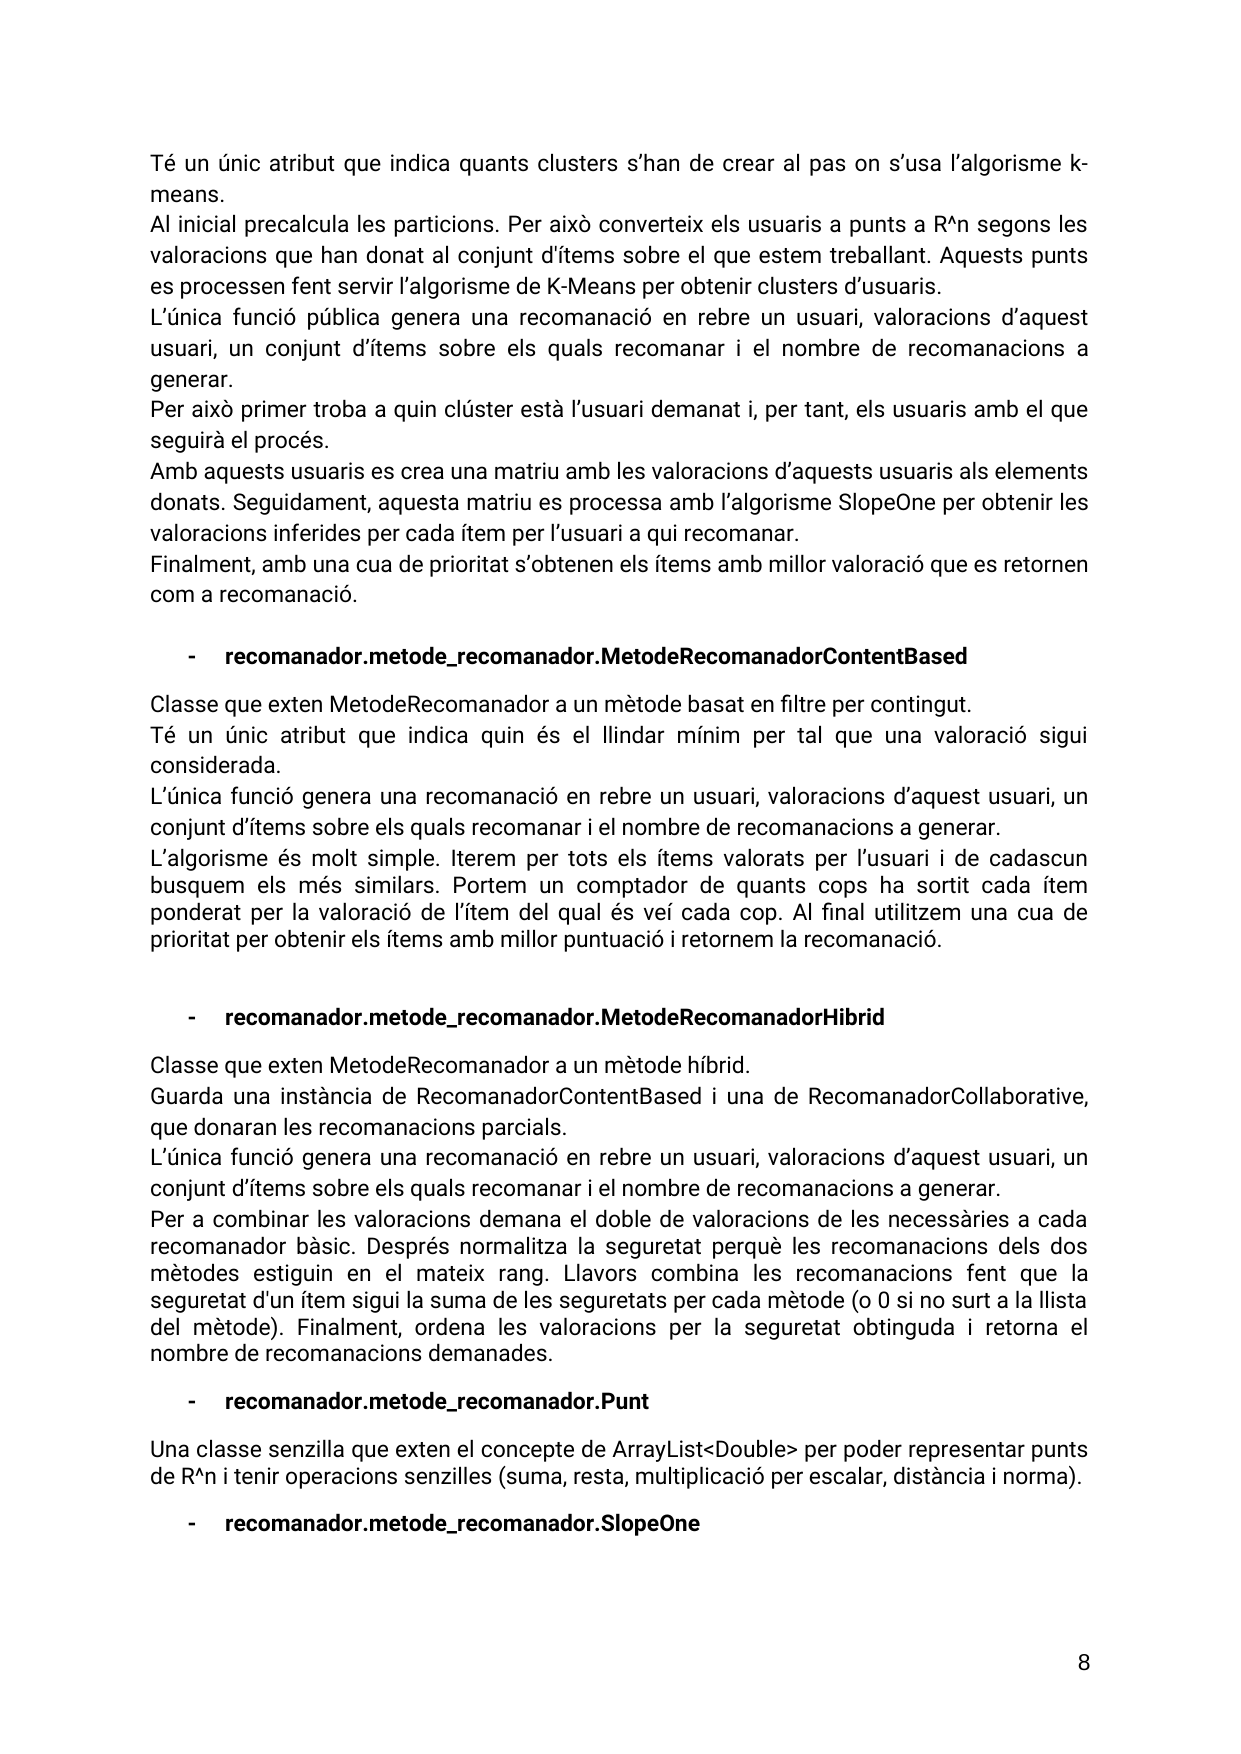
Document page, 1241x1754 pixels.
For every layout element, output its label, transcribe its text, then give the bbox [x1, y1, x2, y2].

text Per a combinar les valoracions demana el doble de valoracions de les necessàries a cada recomanador bàsic. Després normalitza la seguretat perquè les recomanacions dels dos mètodes estiguin en el mateix rang. Llavors combina les recomanacions fent que la seguretat d'un ítem sigui la suma de les seguretats per cada mètode (o 0 si no surt a la llista del mètode). Finalment, ordena les valoracions per la seguretat obtinguda i retorna el nombre de recomanacions demanades. [150, 1206, 1090, 1367]
text Al inicial precalcula les particions. Per això converteix els usuaris a punts a R^n segons les valoracions que han donat al conjunt d'ítems sobre el que estem treballant. Aquests punts es processen fent servir l’algorisme de K-Means per obtenir clusters d’usuaris. [150, 212, 1090, 300]
text Classe que exten MetodeRecomanador a un mètode híbrid. [150, 1052, 1090, 1079]
text Amb aquests usuaris es crea una matriu amb les valoracions d’aquests usuaris als elements donats. Seguidament, aquesta matriu es processa amb l’algorisme SlopeOne per obtenir les valoracions inferides per cada ítem per l’usuari a qui recomanar. [150, 458, 1090, 547]
text Guarda una instància de RecomanadorContentBased i una de RecomanadorCollaborative, que donaran les recomanacions parcials. [150, 1083, 1090, 1141]
text Té un únic atribut que indica quants clusters s’han de crear al pas on s’usa l’algorisme k-means. [150, 150, 1090, 208]
list recomanador.metode_recomanador.MetodeRecomanadorContentBased [187, 643, 1090, 670]
text Finalment, amb una cua de prioritat s’obtenen els ítems amb millor valoració que es retornen com a recomanació. [150, 551, 1090, 608]
text L’única funció genera una recomanació en rebre un usuari, valoracions d’aquest usuari, un conjunt d’ítems sobre els quals recomanar i el nombre de recomanacions a generar. [150, 783, 1090, 841]
text Té un únic atribut que indica quin és el llindar mínim per tal que una valoració sigui considerada. [150, 722, 1090, 779]
list recomanador.metode_recomanador.MetodeRecomanadorHibrid [187, 1004, 1090, 1031]
text L’única funció pública genera una recomanació en rebre un usuari, valoracions d’aquest usuari, un conjunt d’ítems sobre els quals recomanar i el nombre de recomanacions a generar. [150, 304, 1090, 393]
text Per això primer troba a quin clúster està l’usuari demanat i, per tant, els usuaris amb el que seguirà el procés. [150, 397, 1090, 454]
text Classe que exten MetodeRecomanador a un mètode basat en filtre per contingut. [150, 691, 1090, 718]
list recomanador.metode_recomanador.SlopeOne [187, 1511, 1090, 1537]
text L’algorisme és molt simple. Iterem per tots els ítems valorats per l’usuari i de cadascun busquem els més similars. Portem un comptador de quants cops ha sortit cada ítem ponderat per la valoració de l’ítem del qual és veí cada cop. Al final utilitzem una cua de prioritat per obtenir els ítems amb millor puntuació i retornem la recomanació. [150, 845, 1090, 953]
list recomanador.metode_recomanador.Punt [187, 1388, 1090, 1415]
text Una classe senzilla que exten el concepte de ArrayList<Double> per poder representar punts de R^n i tenir operacions senzilles (suma, resta, multiplicació per escalar, distància i norma). [150, 1436, 1090, 1490]
text L’única funció genera una recomanació en rebre un usuari, valoracions d’aquest usuari, un conjunt d’ítems sobre els quals recomanar i el nombre de recomanacions a generar. [150, 1144, 1090, 1202]
